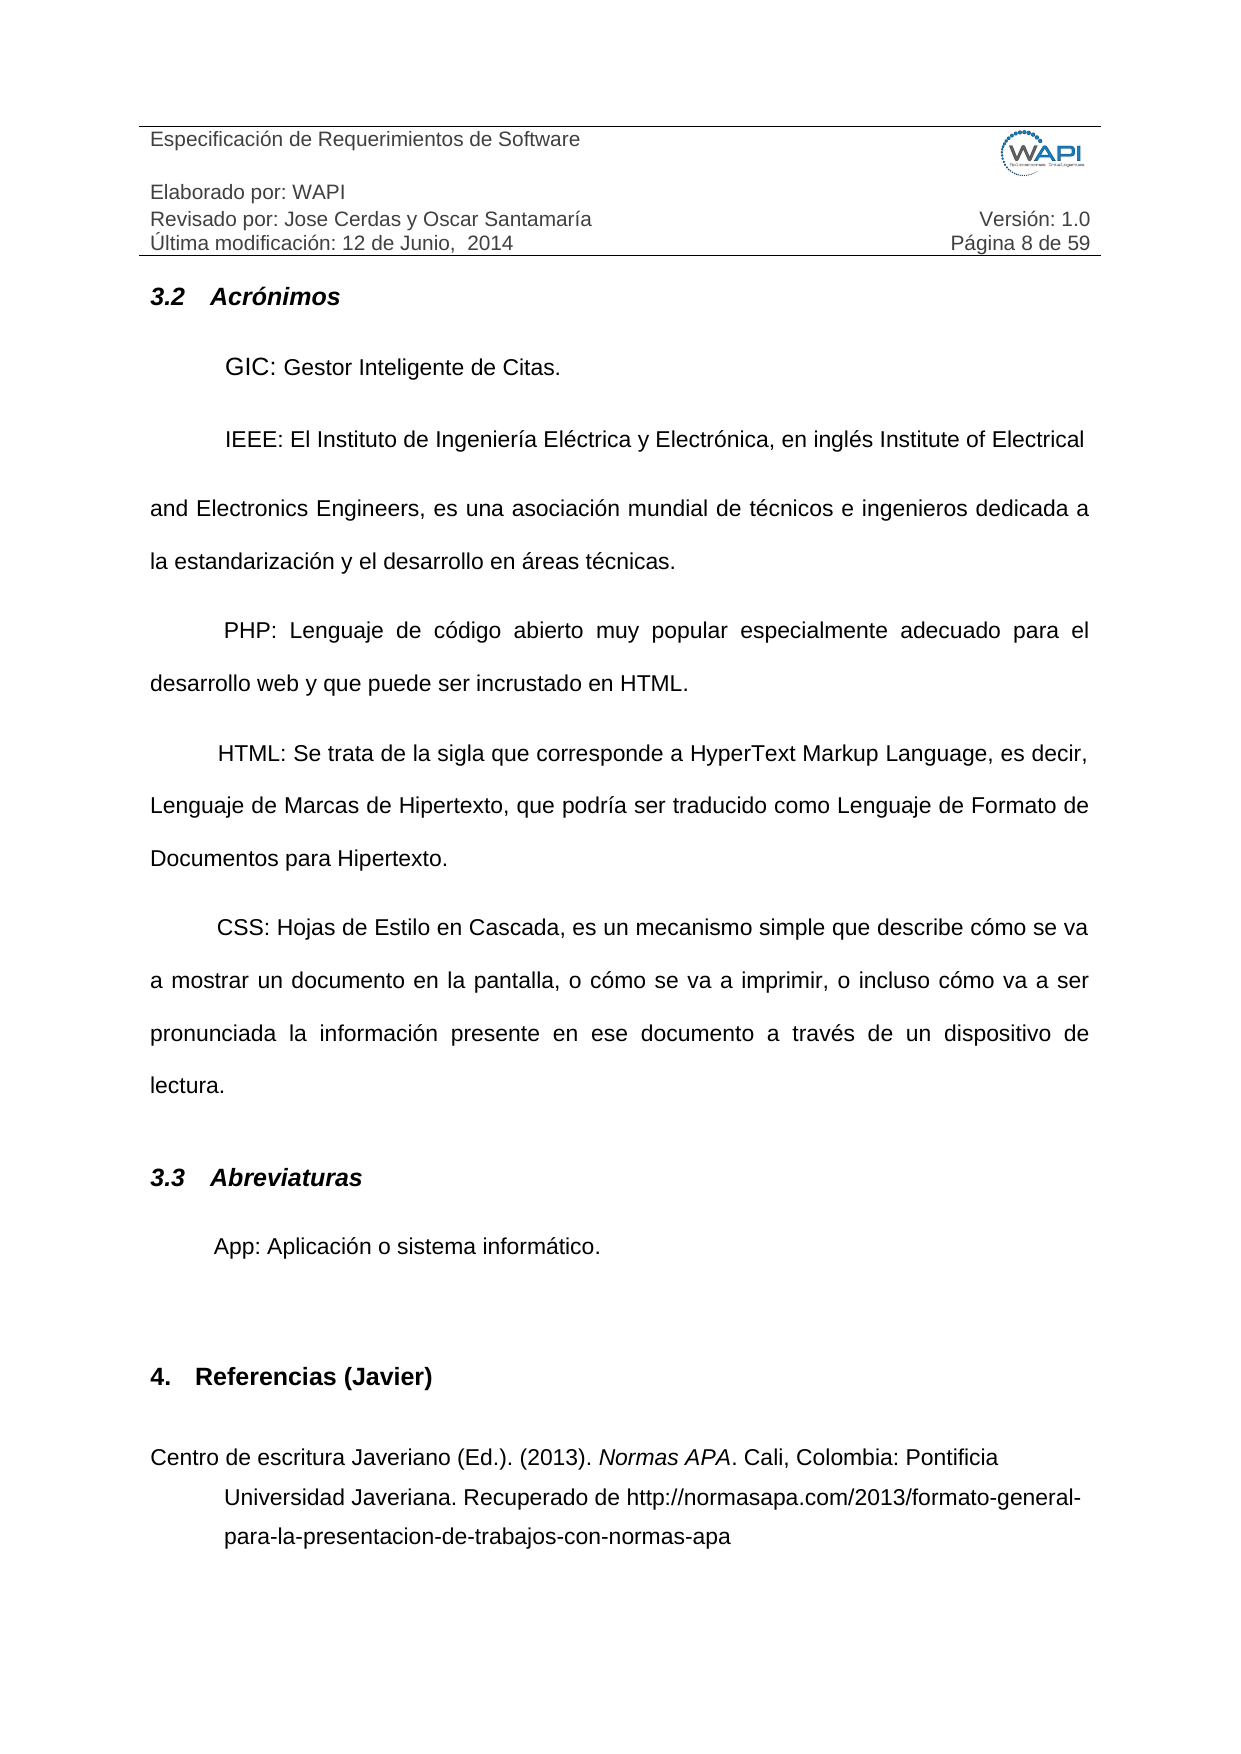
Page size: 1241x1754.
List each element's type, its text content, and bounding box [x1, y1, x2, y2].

text IEEE: El Instituto de Ingeniería Eléctrica y Electrónica, en inglés Institute of Electrical [225, 426, 1090, 452]
text and Electronics Engineers, es una asociación mundial de técnicos e ingenieros dedicada a la estandarización y el desarrollo en áreas técnicas. [150, 495, 1090, 574]
picture [995, 127, 1091, 181]
text CSS: Hojas de Estilo en Cascada, es un mecanismo simple que describe cómo se va a mostrar un documento en la pantalla, o cómo se va a imprimir, o incluso cómo va a ser pronunciada la información presente en ese documento a través de un dispositivo de lectura. [150, 914, 1090, 1099]
text Centro de escritura Javeriano (Ed.). (2013). Normas APA. Cali, Colombia: Pontificia Universidad Javeriana. Recuperado de http://normasapa.com/2013/formato-general-para-la-presentacion-de-trabajos-con-normas-apa [150, 1444, 1090, 1549]
text PHP: Lenguaje de código abierto muy popular especialmente adecuado para el desarrollo web y que puede ser incrustado en HTML. [150, 617, 1090, 697]
text GIC: Gestor Inteligente de Citas. [225, 352, 1090, 381]
text App: Aplicación o sistema informático. [150, 1233, 1090, 1259]
subtitle Referencias (Javier) [150, 1362, 1090, 1391]
subtitle Acrónimos [150, 282, 1090, 311]
subtitle Abreviaturas [150, 1163, 1090, 1191]
text HTML: Se trata de la sigla que corresponde a HyperText Markup Language, es decir, Lenguaje de Marcas de Hipertexto, que podría ser traducido como Lenguaje de Formato de Documentos para Hipertexto. [150, 739, 1090, 871]
